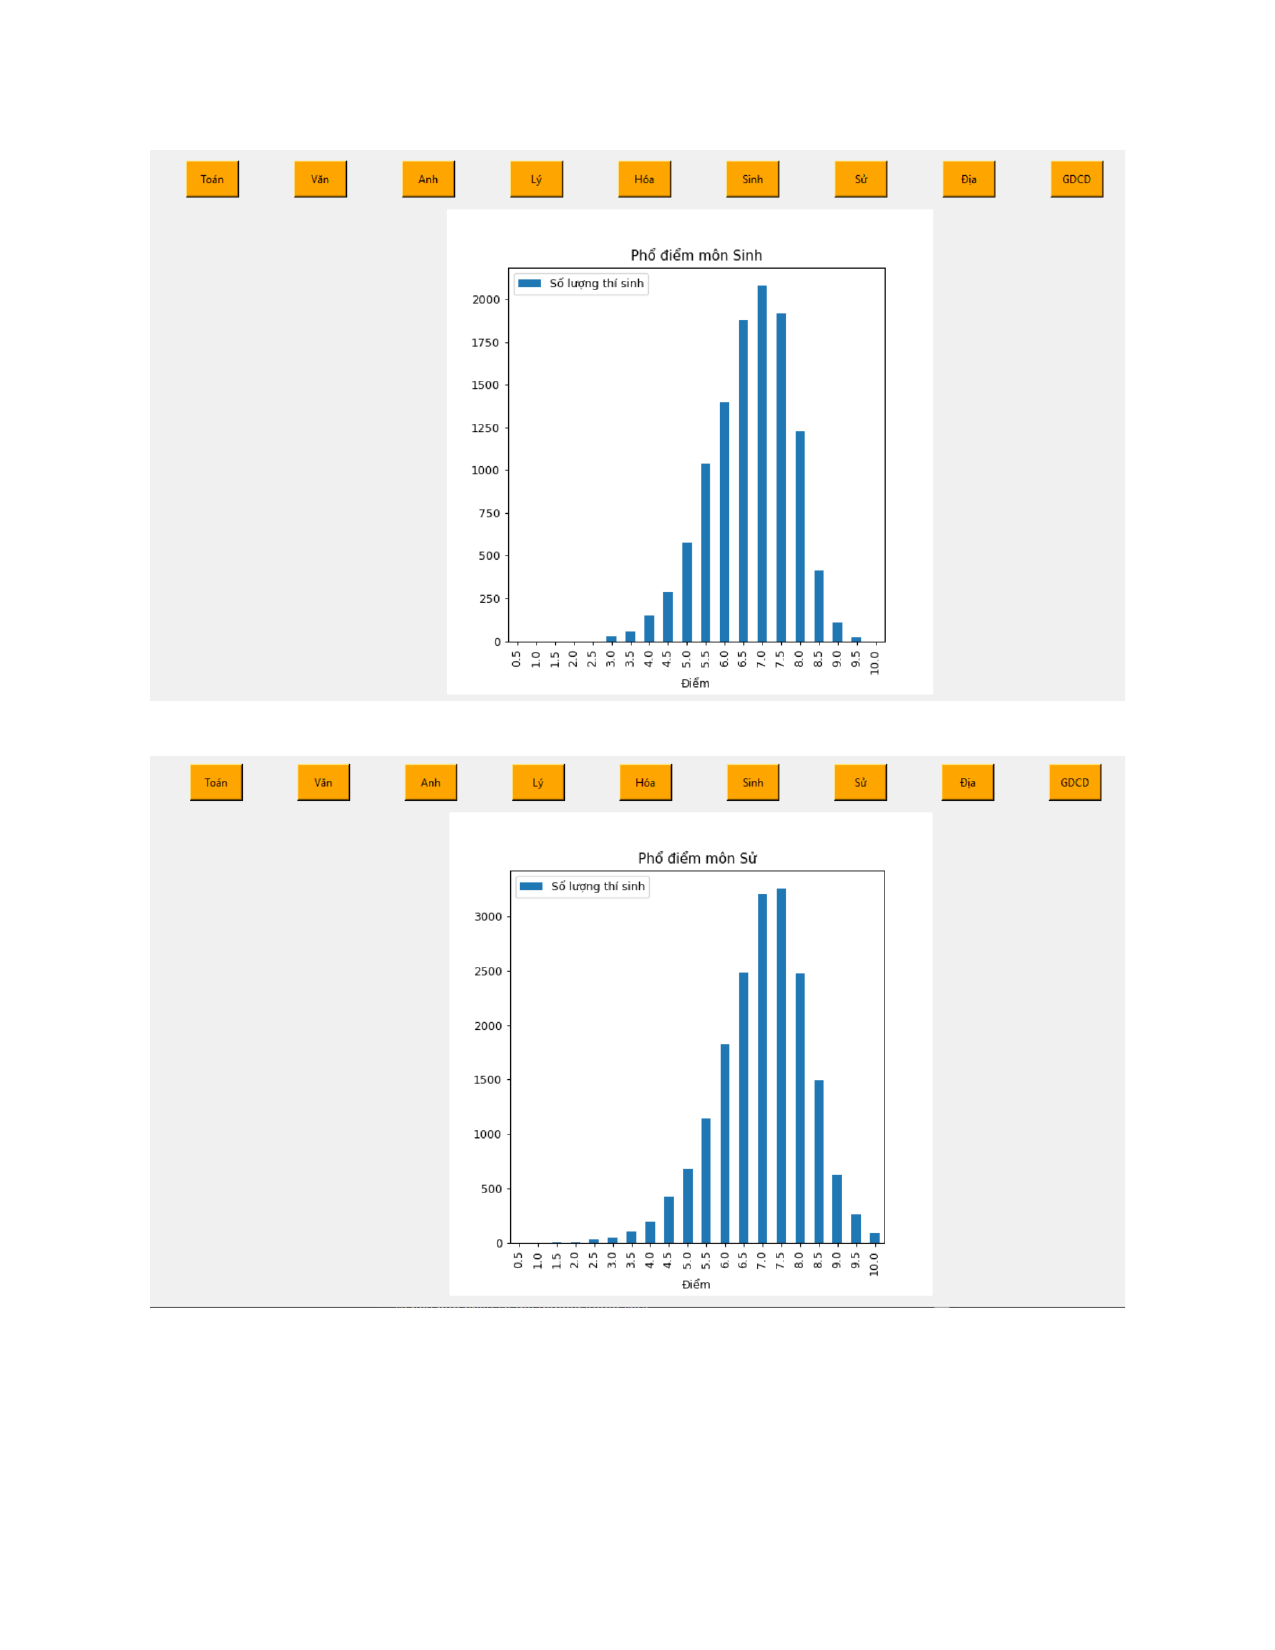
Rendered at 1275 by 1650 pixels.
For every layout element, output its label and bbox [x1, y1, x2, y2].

picture [150, 756, 1125, 1308]
picture [150, 150, 1125, 701]
